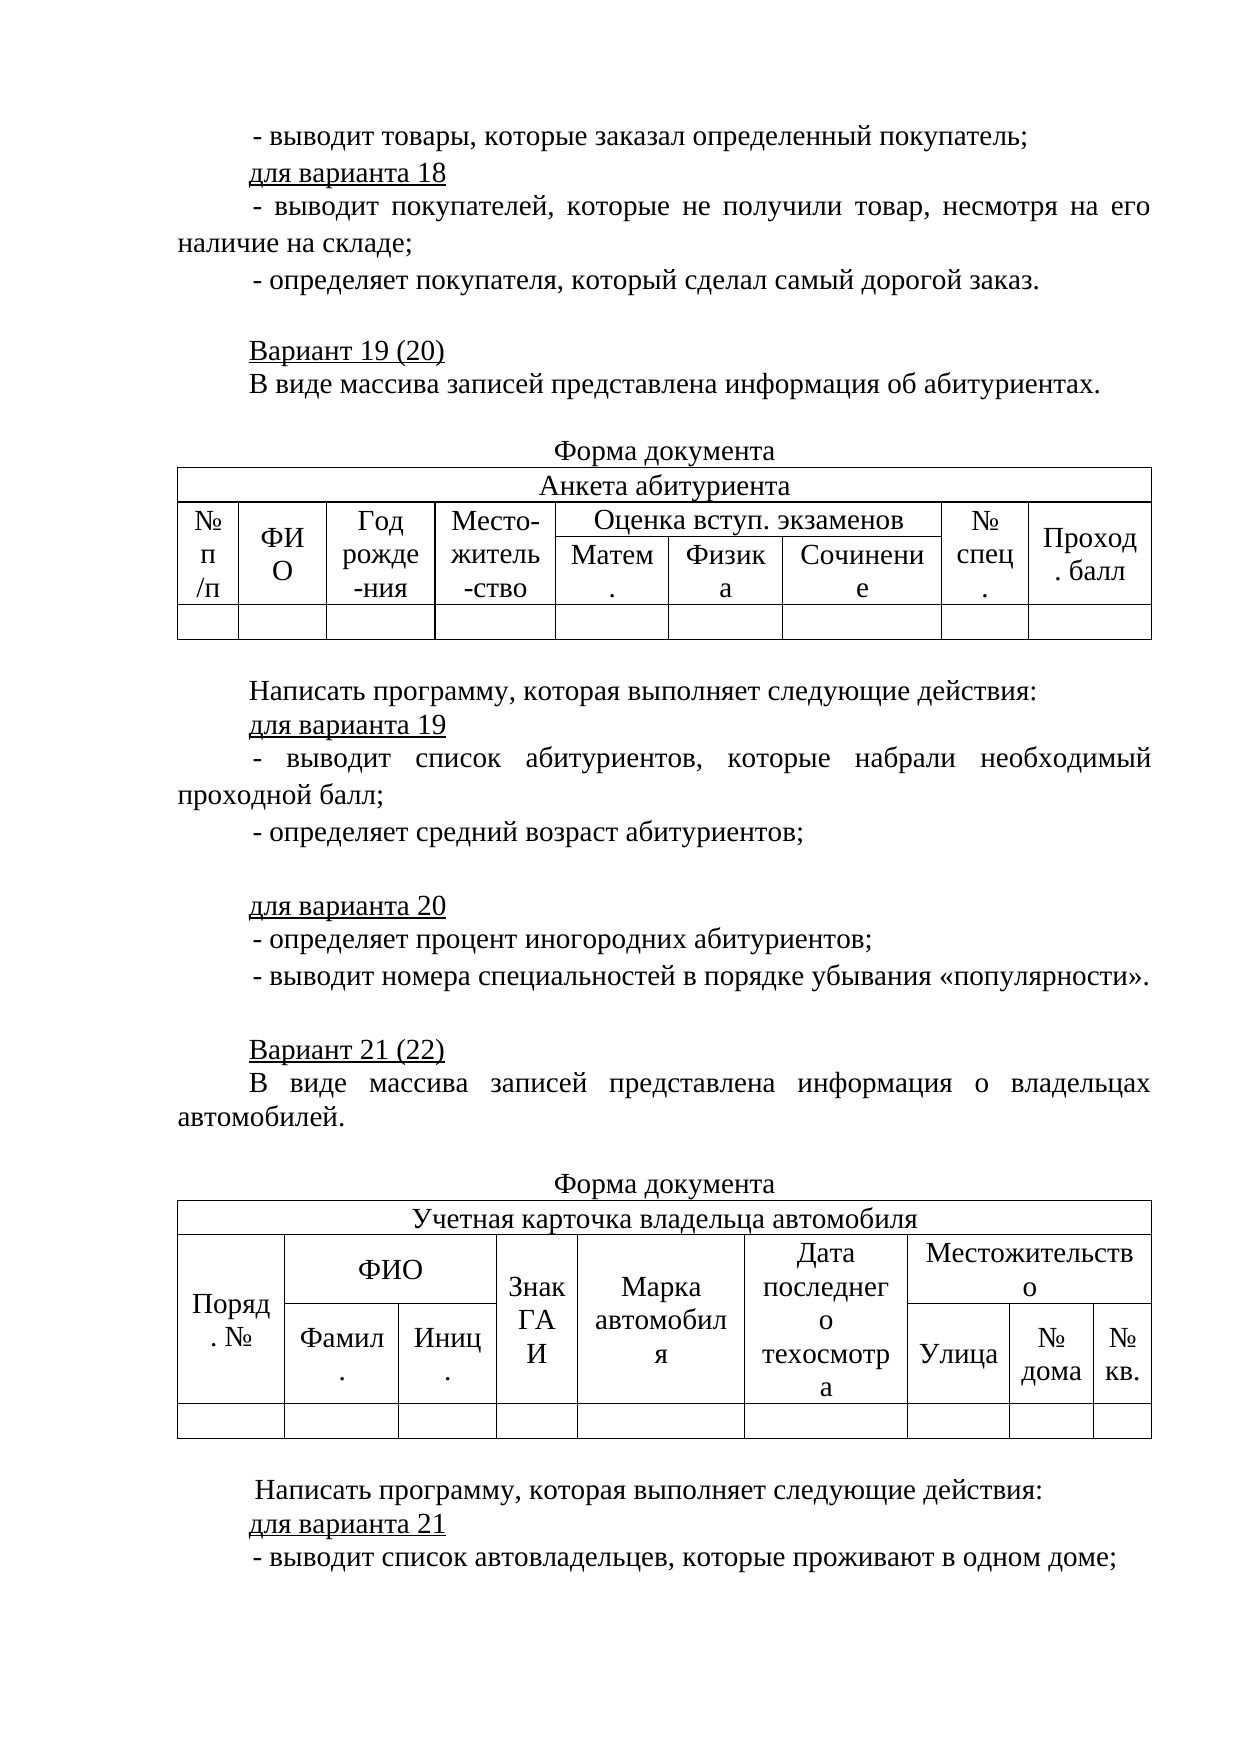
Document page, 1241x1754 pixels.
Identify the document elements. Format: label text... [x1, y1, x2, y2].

table_cell Анкета абитуриента [178, 468, 1151, 501]
table_cell Знак ГАИ [497, 1235, 577, 1403]
text для варианта 18 [177, 155, 1152, 188]
text В виде массива записей представлена информация об абитуриентах. [177, 366, 1152, 400]
table_cell ФИО [285, 1235, 496, 1302]
table_cell [497, 1404, 577, 1438]
text для варианта 21 [177, 1506, 1152, 1539]
table_cell № спец. [942, 503, 1028, 604]
text Вариант 21 (22) [177, 1032, 1152, 1066]
text для варианта 20 [177, 888, 1152, 921]
table_cell Местожительство [908, 1235, 1151, 1302]
table_cell Дата последнего техосмотра [745, 1235, 907, 1403]
text - выводит список абитуриентов, которые набрали необходимый проходной балл; [177, 740, 1152, 811]
table_cell [1094, 1404, 1151, 1438]
text Вариант 19 (20) [177, 333, 1152, 366]
table_cell Физика [669, 537, 782, 604]
table_cell Иниц. [399, 1304, 496, 1403]
text - определяет покупателя, который сделал самый дорогой заказ. [177, 262, 1152, 296]
table_cell ФИО [239, 503, 326, 604]
table_cell [783, 605, 941, 639]
table_cell [239, 605, 326, 639]
table_cell [745, 1404, 907, 1438]
table_cell Учетная карточка владельца автомобиля [178, 1201, 1151, 1234]
table_cell Место-житель-ство [436, 503, 555, 604]
table_cell № дома [1010, 1304, 1093, 1403]
table_cell Поряд. № [178, 1235, 284, 1403]
table_cell № кв. [1094, 1304, 1151, 1403]
table_cell Улица [908, 1304, 1009, 1403]
text Написать программу, которая выполняет следующие действия: [215, 673, 1152, 707]
text - выводит номера специальностей в порядке убывания «популярности». [177, 958, 1152, 992]
table_cell Сочинение [783, 537, 941, 604]
table_cell Матем. [556, 537, 668, 604]
table_cell [285, 1404, 398, 1438]
table_cell [942, 605, 1028, 639]
table_cell Марка автомобиля [578, 1235, 744, 1403]
table_cell [556, 605, 668, 639]
table_cell [399, 1404, 496, 1438]
table_cell Год рожде-ния [327, 503, 434, 604]
table_cell [1010, 1404, 1093, 1438]
table_cell № п/п [178, 503, 238, 604]
table_cell [436, 605, 555, 639]
text В виде массива записей представлена информация о владельцах автомобилей. [177, 1066, 1152, 1133]
text - определяет процент иногородних абитуриентов; [177, 921, 1152, 955]
table_cell [327, 605, 434, 639]
table_cell [669, 605, 782, 639]
table_cell Фамил. [285, 1304, 398, 1403]
text Написать программу, которая выполняет следующие действия: [215, 1472, 1152, 1506]
table_cell [578, 1404, 744, 1438]
table_header Форма документа [177, 433, 1152, 467]
text для варианта 19 [177, 707, 1152, 740]
table_cell Проход. балл [1029, 503, 1151, 604]
text - выводит список автовладельцев, которые проживают в одном доме; [177, 1539, 1152, 1573]
table_cell [178, 1404, 284, 1438]
table_header Форма документа [177, 1166, 1152, 1200]
table_cell Оценка вступ. экзаменов [556, 503, 941, 536]
text - выводит покупателей, которые не получили товар, несмотря на его наличие на складе; [177, 188, 1152, 259]
text - выводит товары, которые заказал определенный покупатель; [177, 118, 1152, 152]
table_cell [1029, 605, 1151, 639]
table_cell [178, 605, 238, 639]
table_cell [908, 1404, 1009, 1438]
text - определяет средний возраст абитуриентов; [177, 814, 1152, 848]
